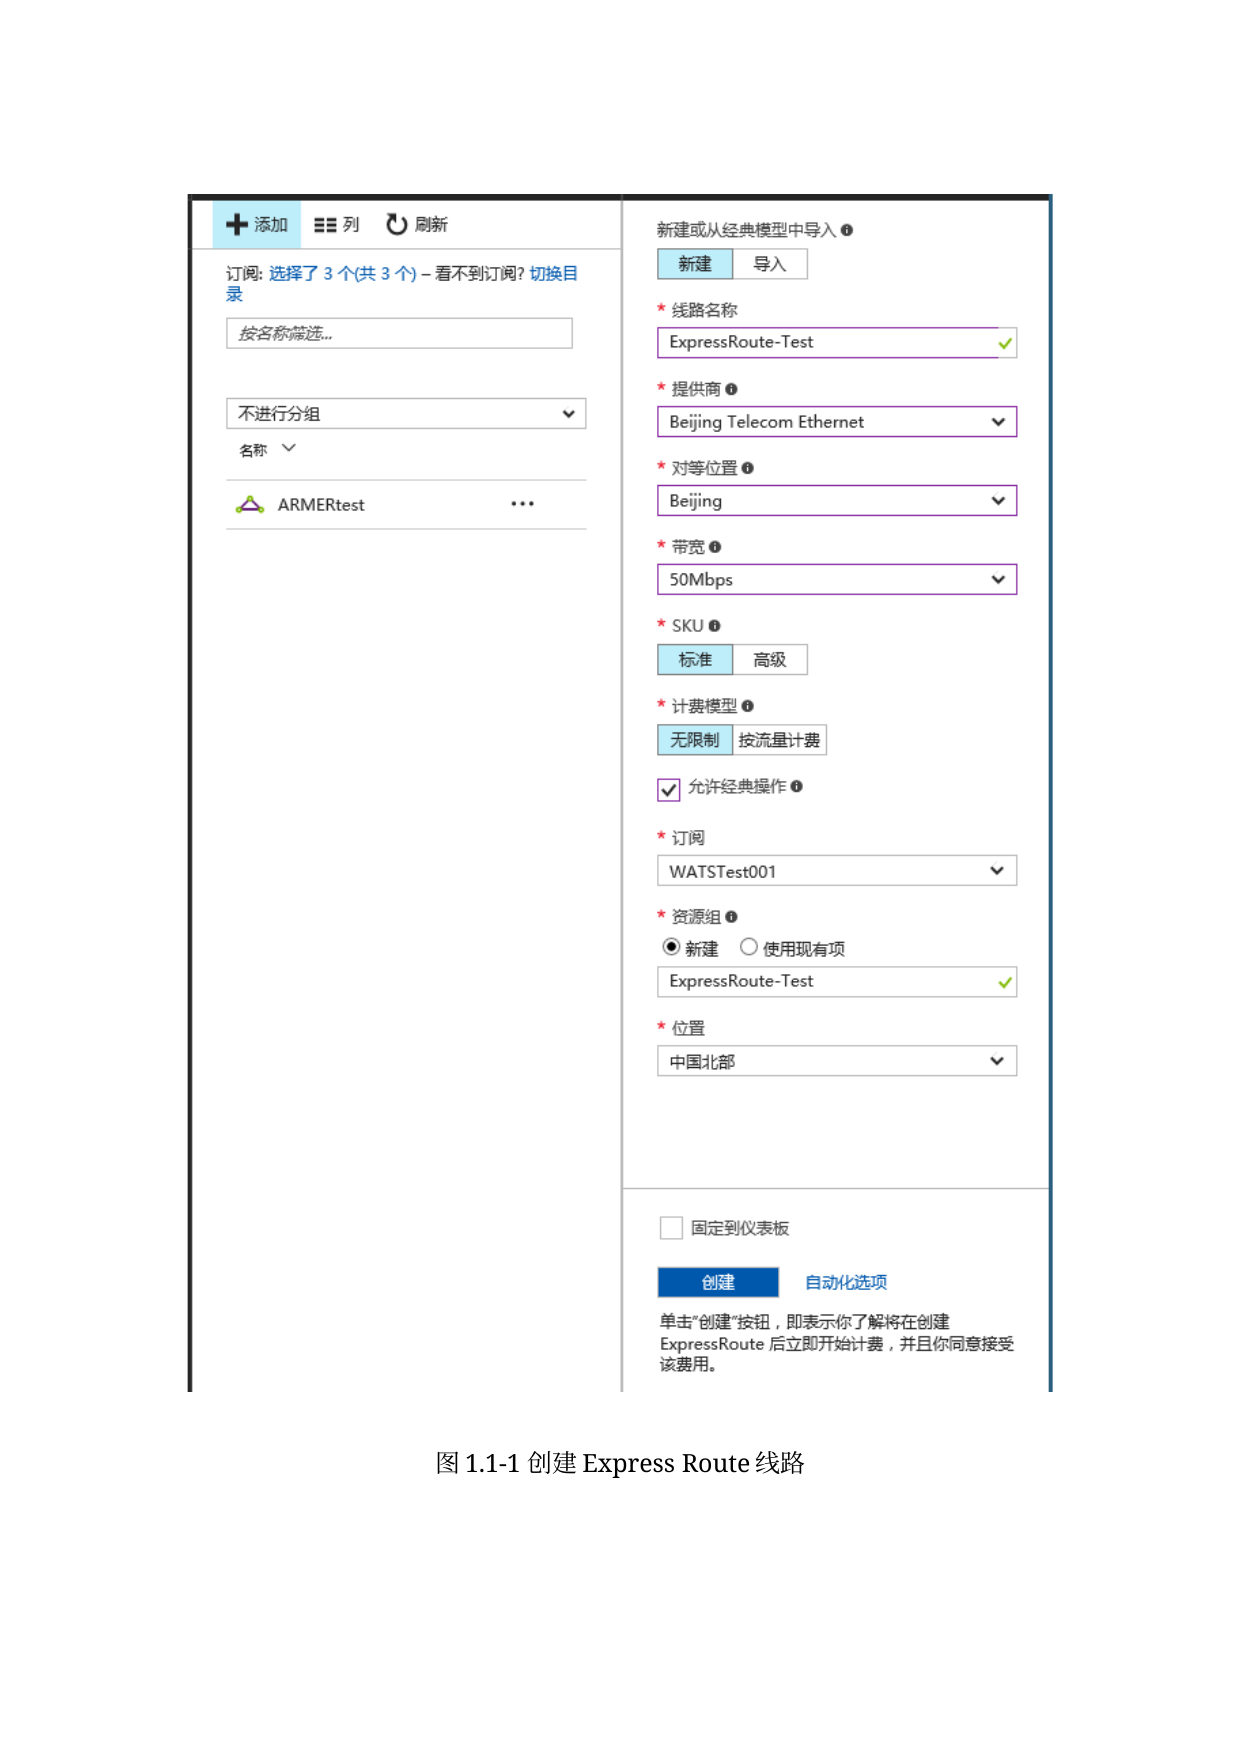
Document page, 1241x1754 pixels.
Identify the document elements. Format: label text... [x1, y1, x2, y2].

picture [187, 194, 1053, 1392]
text 图1.1-1 创建Express Route线路 [187, 1429, 1053, 1494]
